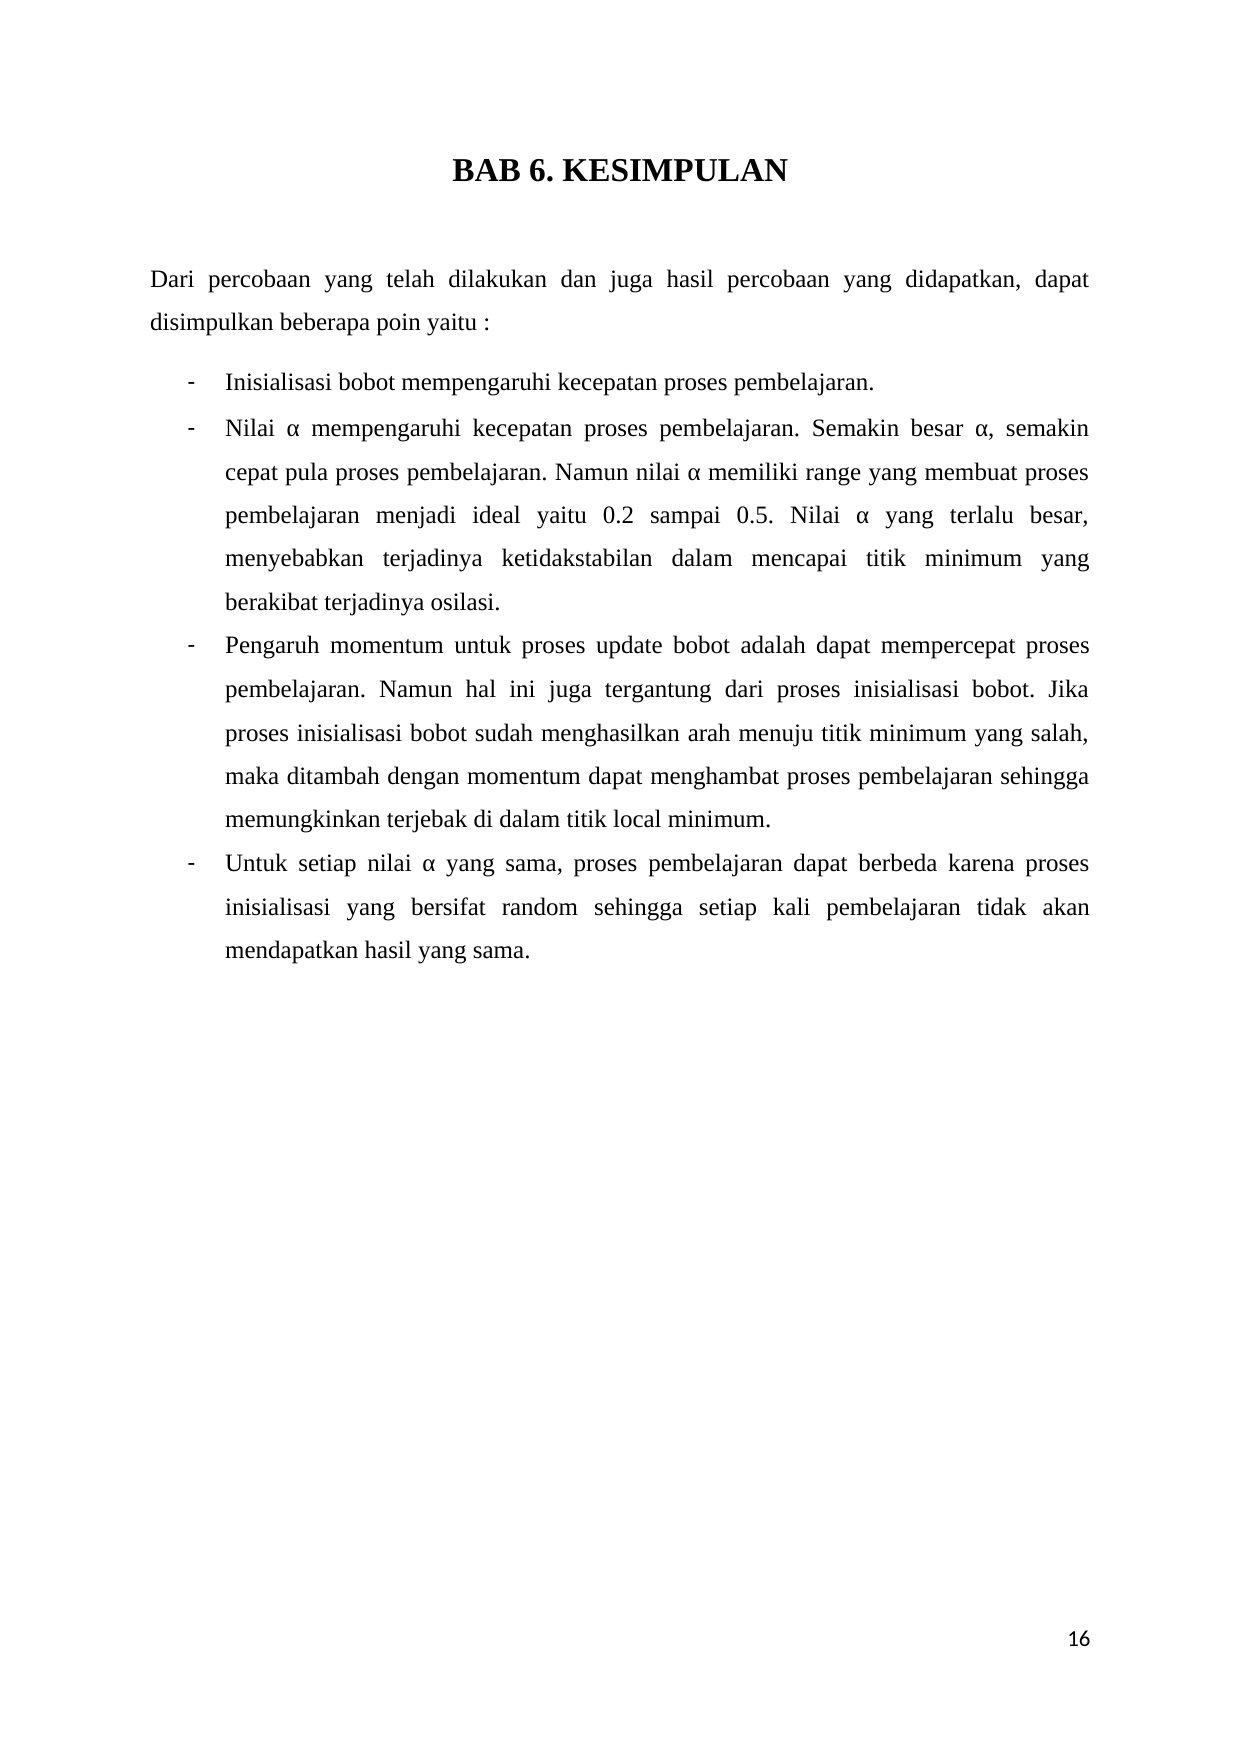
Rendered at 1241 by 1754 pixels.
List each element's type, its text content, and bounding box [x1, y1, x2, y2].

text Dari percobaan yang telah dilakukan dan juga hasil percobaan yang didapatkan, dapat disimpulkan beberapa poin yaitu : [150, 264, 1090, 336]
list Untuk setiap nilai α yang sama, proses pembelajaran dapat berbeda karena proses inisialisasi yang bersifat random sehingga setiap kali pembelajaran tidak akan mendapatkan hasil yang sama. [187, 847, 1090, 964]
list Nilai α mempengaruhi kecepatan proses pembelajaran. Semakin besar α, semakin cepat pula proses pembelajaran. Namun nilai α memiliki range yang membuat proses pembelajaran menjadi ideal yaitu 0.2 sampai 0.5. Nilai α yang terlalu besar, menyebabkan terjadinya ketidakstabilan dalam mencapai titik minimum yang berakibat terjadinya osilasi. [187, 412, 1090, 615]
subtitle BAB 6. KESIMPULAN [150, 150, 1090, 188]
list Pengaruh momentum untuk proses update bobot adalah dapat mempercepat proses pembelajaran. Namun hal ini juga tergantung dari proses inisialisasi bobot. Jika proses inisialisasi bobot sudah menghasilkan arah menuju titik minimum yang salah, maka ditambah dengan momentum dapat menghambat proses pembelajaran sehingga memungkinkan terjebak di dalam titik local minimum. [187, 630, 1090, 833]
list Inisialisasi bobot mempengaruhi kecepatan proses pembelajaran. [187, 367, 1090, 397]
